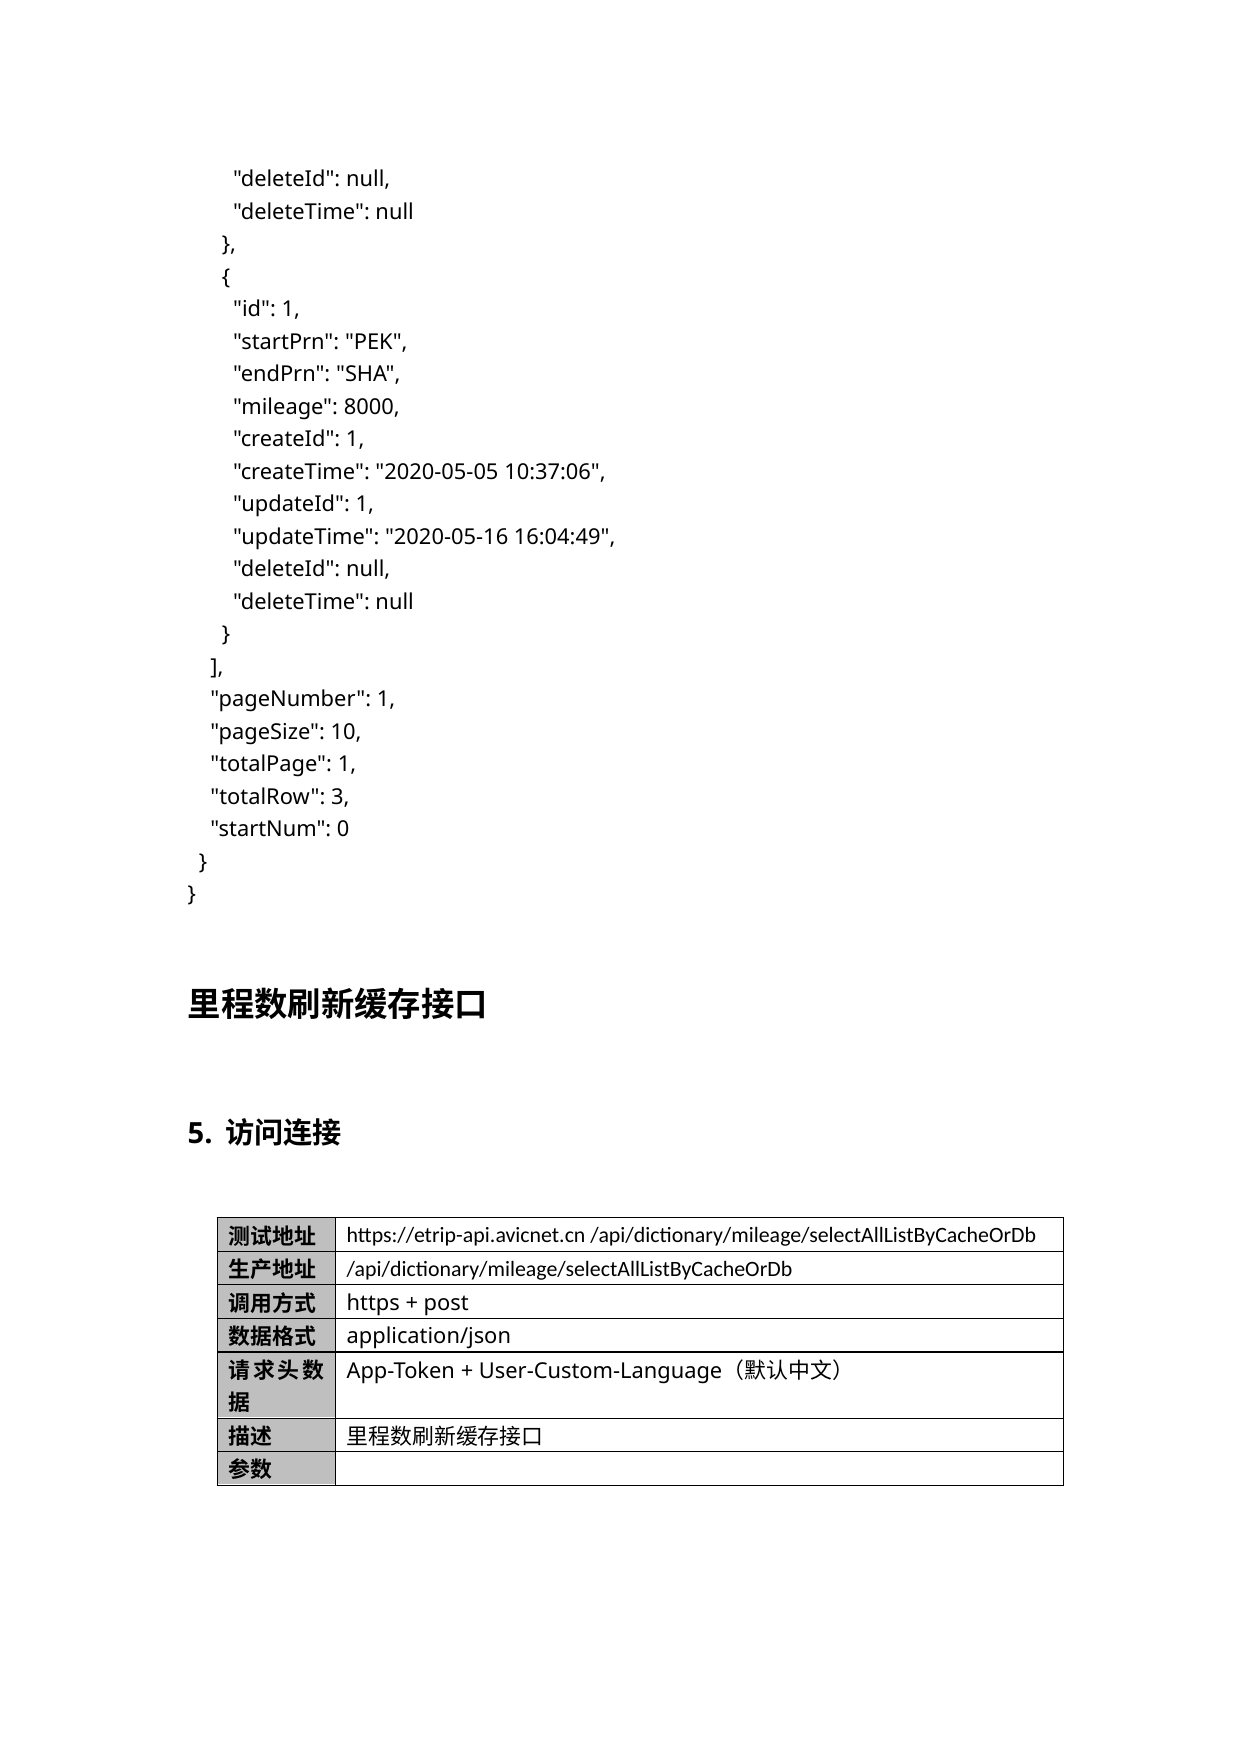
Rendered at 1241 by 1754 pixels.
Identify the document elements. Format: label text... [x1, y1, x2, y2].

text }, [187, 227, 1053, 259]
table_cell https + post [336, 1285, 1063, 1318]
text "startPrn": "PEK", [187, 324, 1053, 357]
table_cell 生产地址 [218, 1252, 335, 1284]
text "totalRow": 3, [187, 779, 1053, 812]
text "deleteTime": null [187, 194, 1053, 227]
table_cell App-Token + User-Custom-Language（默认中文） [336, 1353, 1063, 1417]
table_header https://etrip-api.avicnet.cn /api/dictionary/mileage/selectAllListByCacheOrDb [336, 1218, 1063, 1251]
table_cell /api/dictionary/mileage/selectAllListByCacheOrDb [336, 1252, 1063, 1284]
text "totalPage": 1, [187, 747, 1053, 779]
subtitle 访问连接 [187, 1098, 1053, 1163]
text } [187, 617, 1053, 649]
text } [187, 844, 1053, 877]
text ], [187, 649, 1053, 682]
text } [187, 877, 1053, 909]
text "deleteId": null, [187, 162, 1053, 194]
table_cell 请求头数据 [218, 1353, 335, 1417]
text "pageSize": 10, [187, 714, 1053, 747]
text "createTime": "2020-05-05 10:37:06", [187, 454, 1053, 487]
text "deleteId": null, [187, 552, 1053, 584]
table_cell [336, 1452, 1063, 1484]
text "mileage": 8000, [187, 389, 1053, 422]
text "endPrn": "SHA", [187, 357, 1053, 389]
text "pageNumber": 1, [187, 682, 1053, 714]
table_cell 里程数刷新缓存接口 [336, 1419, 1063, 1451]
text "deleteTime": null [187, 584, 1053, 617]
text "updateTime": "2020-05-16 16:04:49", [187, 519, 1053, 552]
table_cell application/json [336, 1319, 1063, 1351]
table_cell 参数 [218, 1452, 335, 1484]
text "startNum": 0 [187, 812, 1053, 844]
subtitle 里程数刷新缓存接口 [187, 969, 1053, 1034]
table_cell 数据格式 [218, 1319, 335, 1351]
text { [187, 259, 1053, 292]
text "updateId": 1, [187, 487, 1053, 519]
text "id": 1, [187, 292, 1053, 324]
table_cell 调用方式 [218, 1285, 335, 1318]
text "createId": 1, [187, 422, 1053, 454]
table_header 测试地址 [218, 1218, 335, 1251]
table_cell 描述 [218, 1419, 335, 1451]
